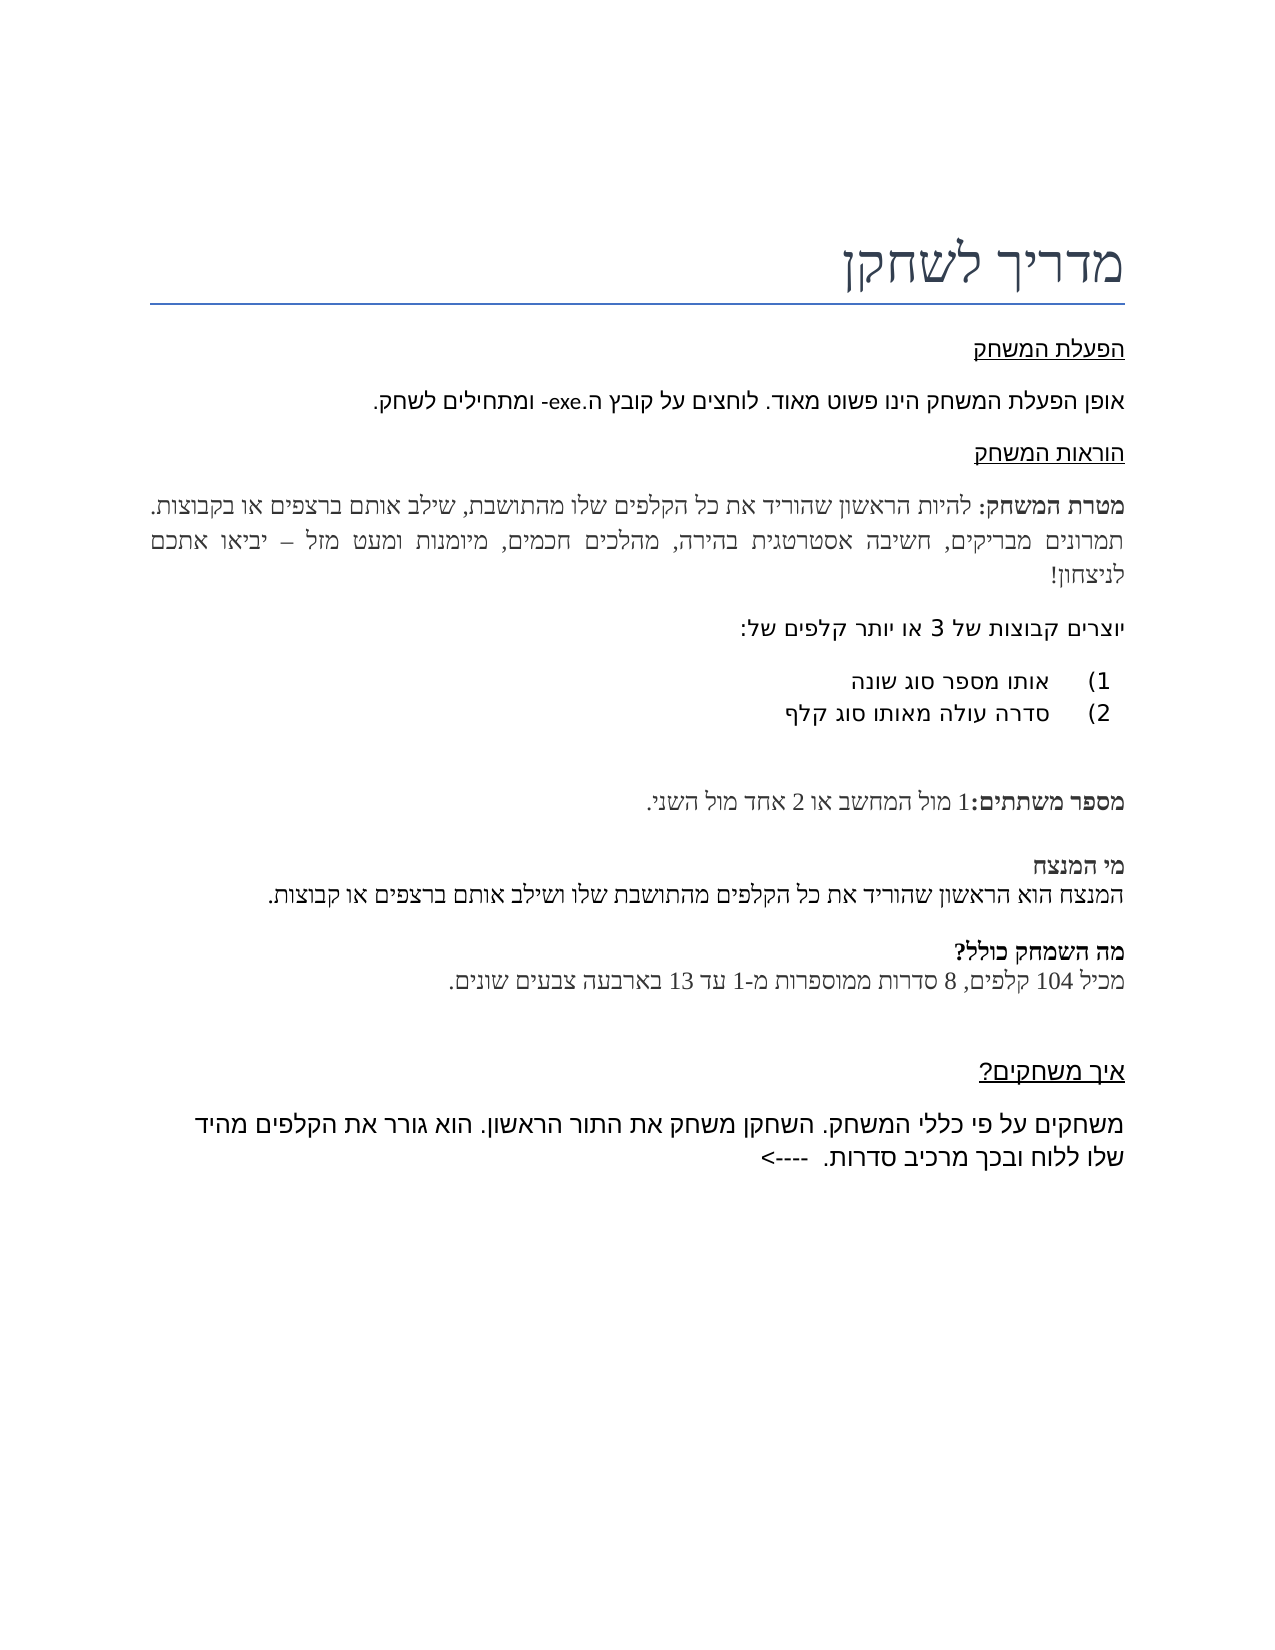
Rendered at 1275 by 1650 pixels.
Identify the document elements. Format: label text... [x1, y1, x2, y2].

text מספר משתתים:1 מול המחשב או 2 אחד מול השני. [150, 787, 1125, 815]
text משחקים על פי כללי המשחק. השחקן משחק את התור הראשון. הוא גורר את הקלפים מהיד שלו ללוח ובכך מרכיב סדרות. ----> [150, 1110, 1125, 1172]
list סדרה עולה מאותו סוג קלף [150, 700, 1087, 727]
list אותו מספר סוג שונה [150, 668, 1087, 695]
text איך משחקים? [150, 1056, 1125, 1085]
text יוצרים קבוצות של 3 או יותר קלפים של: [150, 616, 1125, 642]
text מי המנצח [150, 851, 1125, 880]
text הוראות המשחק [150, 440, 1125, 467]
title מדריך לשחקן [150, 232, 1125, 303]
text המנצח הוא הראשון שהוריד את כל הקלפים מהתושבת שלו ושילב אותם ברצפים או קבוצות. [150, 880, 1125, 908]
text הפעלת המשחק [150, 336, 1125, 362]
text מה השמחק כולל? [150, 937, 1125, 966]
text מכיל 104 קלפים, 8 סדרות ממוספרות מ-1 עד 13 בארבעה צבעים שונים. [150, 966, 1125, 995]
text אופן הפעלת המשחק הינו פשוט מאוד. לוחצים על קובץ ה.exe- ומתחילים לשחק. [150, 387, 1125, 415]
text מטרת המשחק: להיות הראשון שהוריד את כל הקלפים שלו מהתושבת, שילב אותם ברצפים או בקבוצות. תמרונים מבריקים, חשיבה אסטרטגית בהירה, מהלכים חכמים, מיומנות ומעט מזל – יביאו אתכם לניצחון! [150, 491, 1125, 589]
